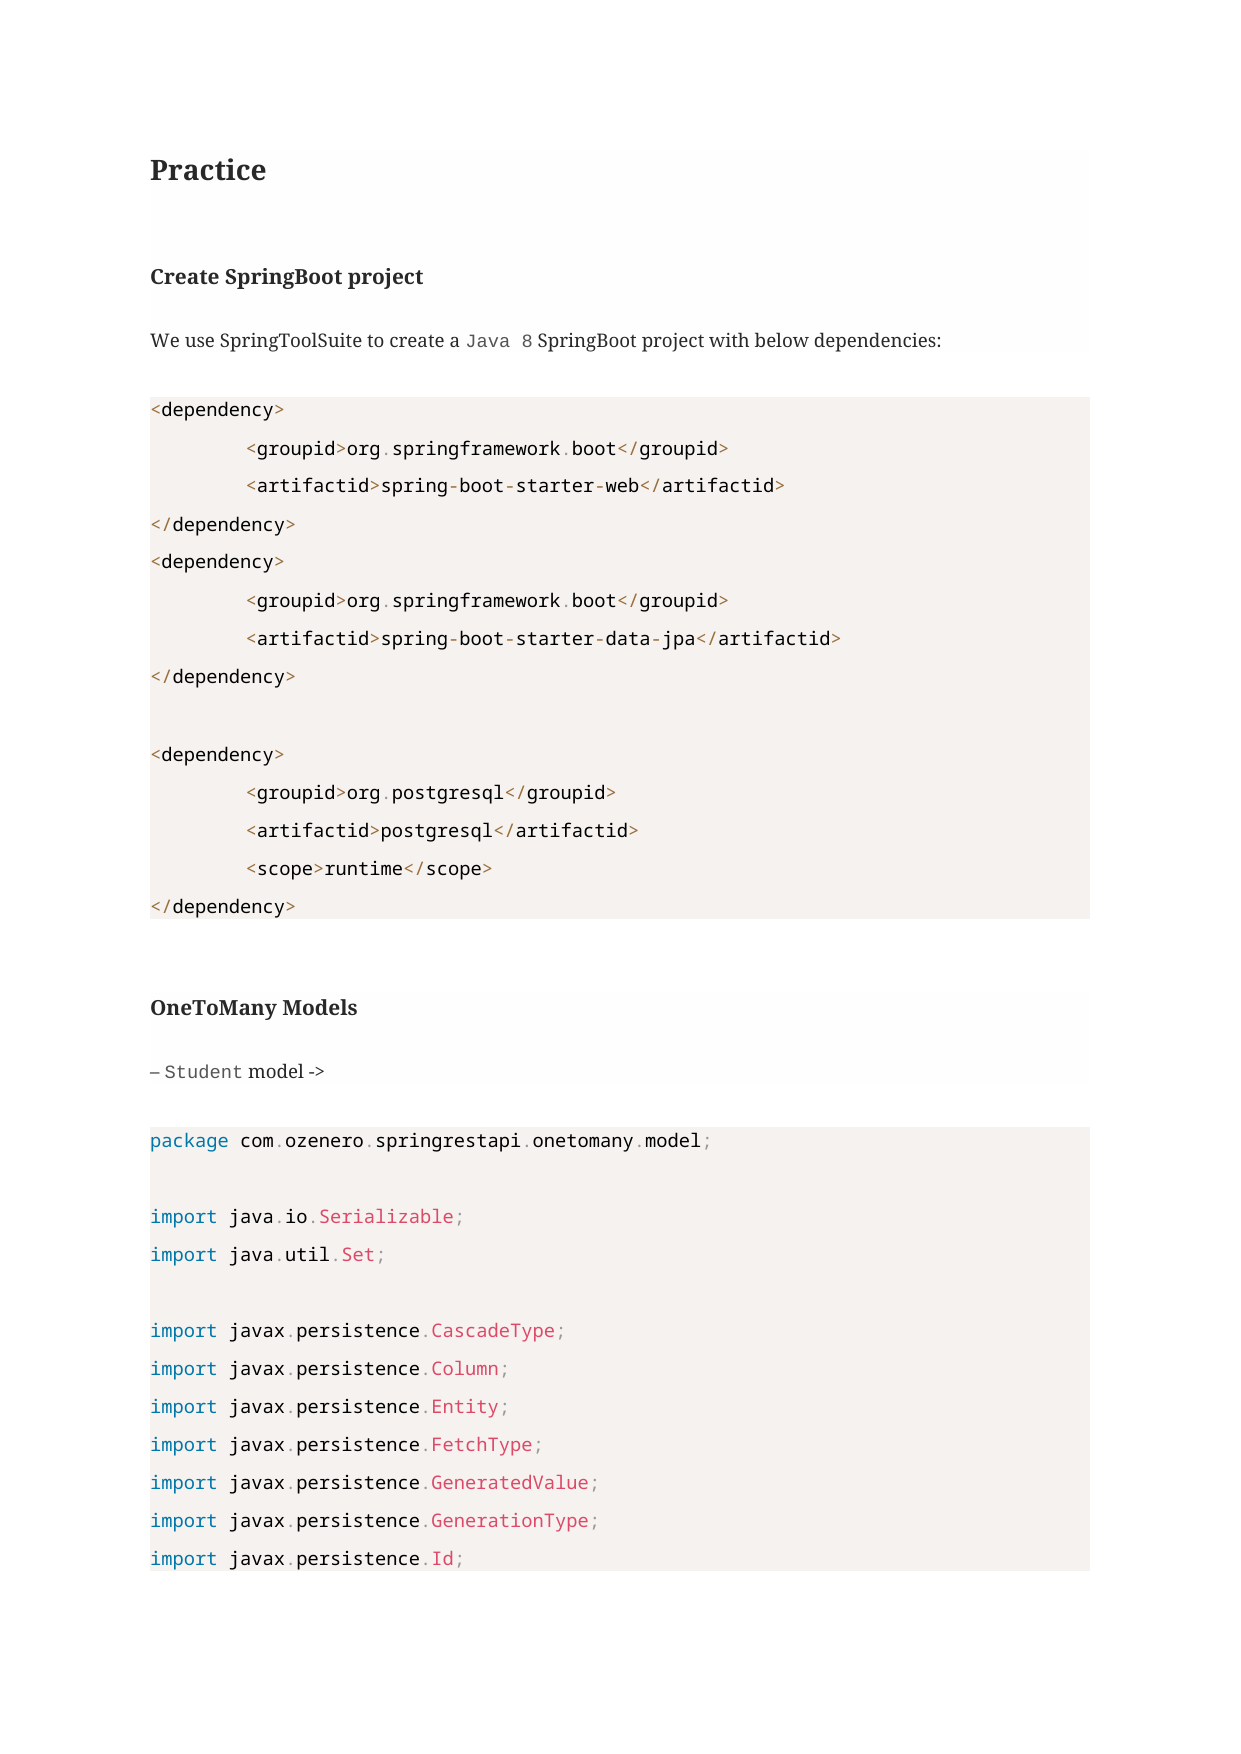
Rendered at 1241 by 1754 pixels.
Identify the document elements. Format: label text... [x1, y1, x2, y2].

text </dependency> [150, 893, 1090, 919]
text import javax.persistence.FetchType; [150, 1432, 1090, 1457]
text <scope>runtime</scope> [150, 856, 1090, 881]
text <groupid>org.springframework.boot</groupid> [150, 587, 1090, 612]
text – Student model -> [150, 1058, 1090, 1084]
text <dependency> [150, 549, 1090, 574]
text <artifactid>spring-boot-starter-web</artifactid> [150, 473, 1090, 498]
text Practice [150, 150, 1090, 188]
text <groupid>org.postgresql</groupid> [150, 779, 1090, 805]
text import javax.persistence.Column; [150, 1356, 1090, 1381]
text package com.ozenero.springrestapi.onetomany.model; [150, 1127, 1090, 1153]
text import javax.persistence.GenerationType; [150, 1508, 1090, 1533]
text <groupid>org.springframework.boot</groupid> [150, 435, 1090, 460]
text import java.io.Serializable; [150, 1203, 1090, 1229]
text import javax.persistence.Entity; [150, 1394, 1090, 1419]
text <artifactid>postgresql</artifactid> [150, 817, 1090, 843]
text OneToMany Models [150, 993, 1090, 1021]
text Create SpringBoot project [150, 262, 1090, 290]
text import java.util.Set; [150, 1242, 1090, 1267]
text import javax.persistence.GeneratedValue; [150, 1470, 1090, 1495]
text <dependency> [150, 397, 1090, 422]
text import javax.persistence.CascadeType; [150, 1318, 1090, 1343]
text We use SpringToolSuite to create a Java 8 SpringBoot project with below dependencies: [150, 327, 1090, 353]
text <dependency> [150, 741, 1090, 767]
text </dependency> [150, 663, 1090, 688]
text </dependency> [150, 511, 1090, 536]
text import javax.persistence.Id; [150, 1546, 1090, 1571]
text <artifactid>spring-boot-starter-data-jpa</artifactid> [150, 625, 1090, 650]
